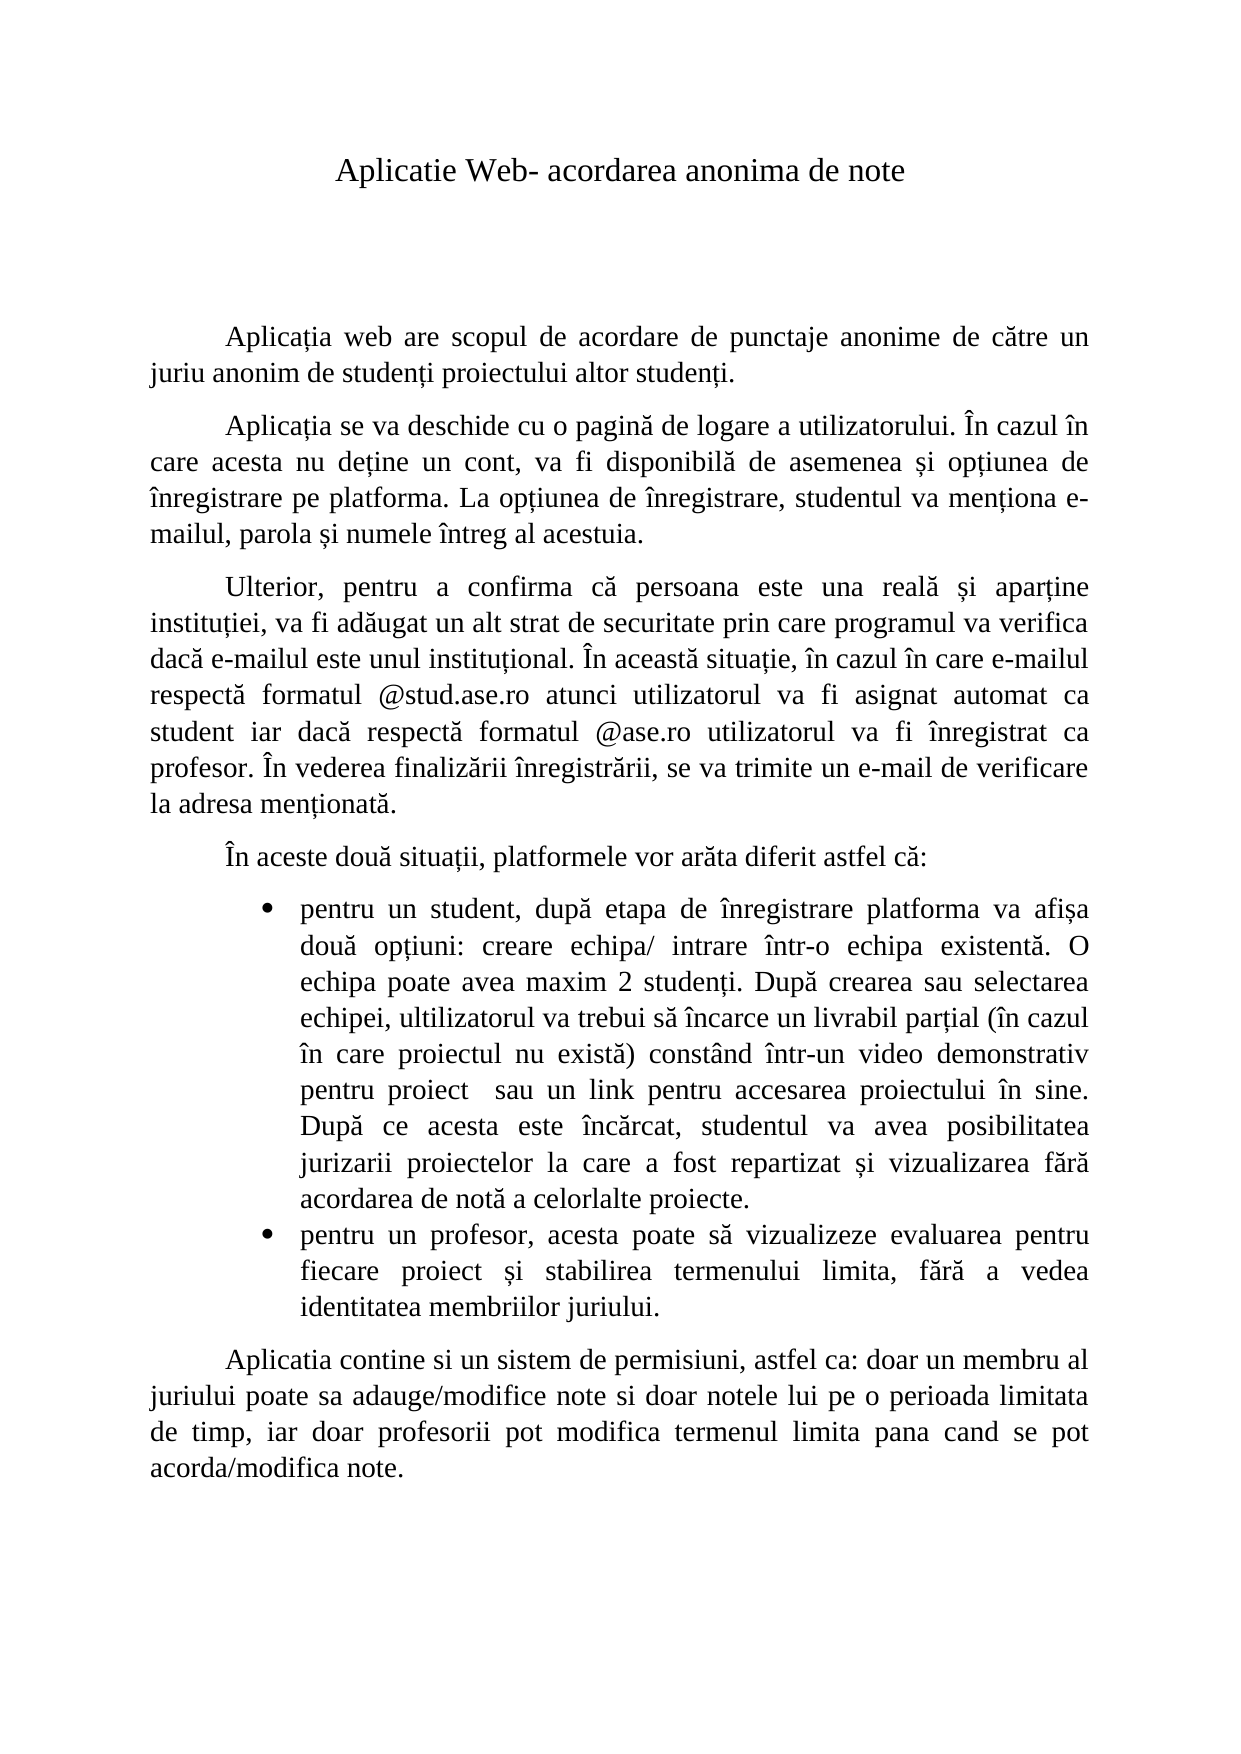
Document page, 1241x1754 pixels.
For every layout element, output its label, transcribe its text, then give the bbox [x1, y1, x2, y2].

text Ulterior, pentru a confirma că persoana este una reală și aparține instituției, va fi adăugat un alt strat de securitate prin care programul va verifica dacă e-mailul este unul instituțional. În această situație, în cazul în care e-mailul respectă formatul @stud.ase.ro atunci utilizatorul va fi asignat automat ca student iar dacă respectă formatul @ase.ro utilizatorul va fi înregistrat ca profesor. În vederea finalizării înregistrării, se va trimite un e-mail de verificare la adresa menționată. [150, 569, 1090, 819]
list pentru un student, după etapa de înregistrare platforma va afișa două opțiuni: creare echipa/ intrare într-o echipa existentă. O echipa poate avea maxim 2 studenți. După crearea sau selectarea echipei, ultilizatorul va trebui să încarce un livrabil parțial (în cazul în care proiectul nu există) constând într-un video demonstrativ pentru proiect sau un link pentru accesarea proiectului în sine. După ce acesta este încărcat, studentul va avea posibilitatea jurizarii proiectelor la care a fost repartizat și vizualizarea fără acordarea de notă a celorlalte proiecte. [262, 892, 1090, 1214]
text Aplicatia contine si un sistem de permisiuni, astfel ca: doar un membru al juriului poate sa adauge/modifice note si doar notele lui pe o perioada limitata de timp, iar doar profesorii pot modifica termenul limita pana cand se pot acorda/modifica note. [150, 1342, 1090, 1484]
text Aplicatie Web- acordarea anonima de note [150, 150, 1090, 188]
text Aplicația se va deschide cu o pagină de logare a utilizatorului. În cazul în care acesta nu deține un cont, va fi disponibilă de asemenea și opțiunea de înregistrare pe platforma. La opțiunea de înregistrare, studentul va menționa e-mailul, parola și numele întreg al acestuia. [150, 408, 1090, 550]
list pentru un profesor, acesta poate să vizualizeze evaluarea pentru fiecare proiect și stabilirea termenului limita, fără a vedea identitatea membriilor juriului. [262, 1217, 1090, 1323]
text Aplicația web are scopul de acordare de punctaje anonime de către un juriu anonim de studenți proiectului altor studenți. [150, 319, 1090, 388]
text În aceste două situații, platformele vor arăta diferit astfel că: [150, 839, 1090, 872]
